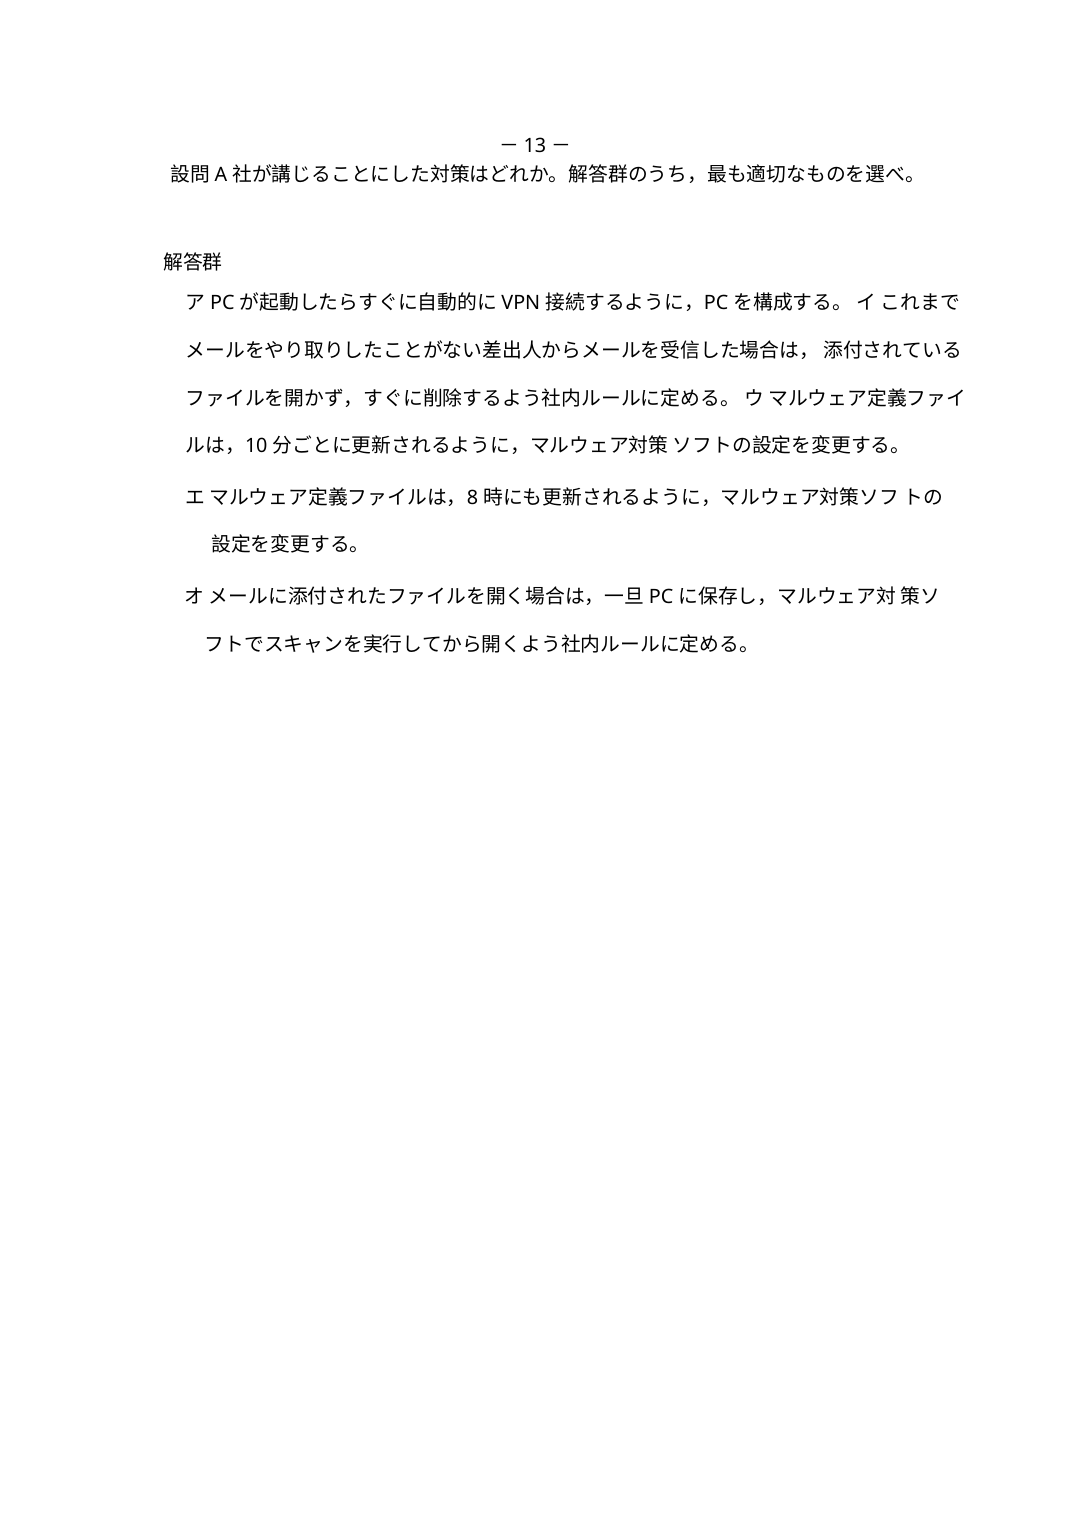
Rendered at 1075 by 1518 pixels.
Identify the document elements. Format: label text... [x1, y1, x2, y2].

text ア PC が起動したらすぐに自動的に VPN 接続するように，PC を構成する。 イ これまでメールをやり取りしたことがない差出人からメールを受信した場合は， 添付されているファイルを開かず，すぐに削除するよう社内ルールに定める。 ウ マルウェア定義ファイルは，10 分ごとに更新されるように，マルウェア対策 ソフトの設定を変更する。 [185, 286, 975, 459]
text 設問 A 社が講じることにした対策はどれか。解答群のうち，最も適切なものを選べ。 [119, 159, 976, 187]
text 解答群 [163, 247, 976, 275]
text エ マルウェア定義ファイルは，8 時にも更新されるように，マルウェア対策ソフ トの設定を変更する。 [185, 481, 954, 558]
text － 13 － [499, 130, 976, 159]
text オ メールに添付されたファイルを開く場合は，一旦 PC に保存し，マルウェア対 策ソフトでスキャンを実行してから開くよう社内ルールに定める。 [184, 580, 954, 657]
